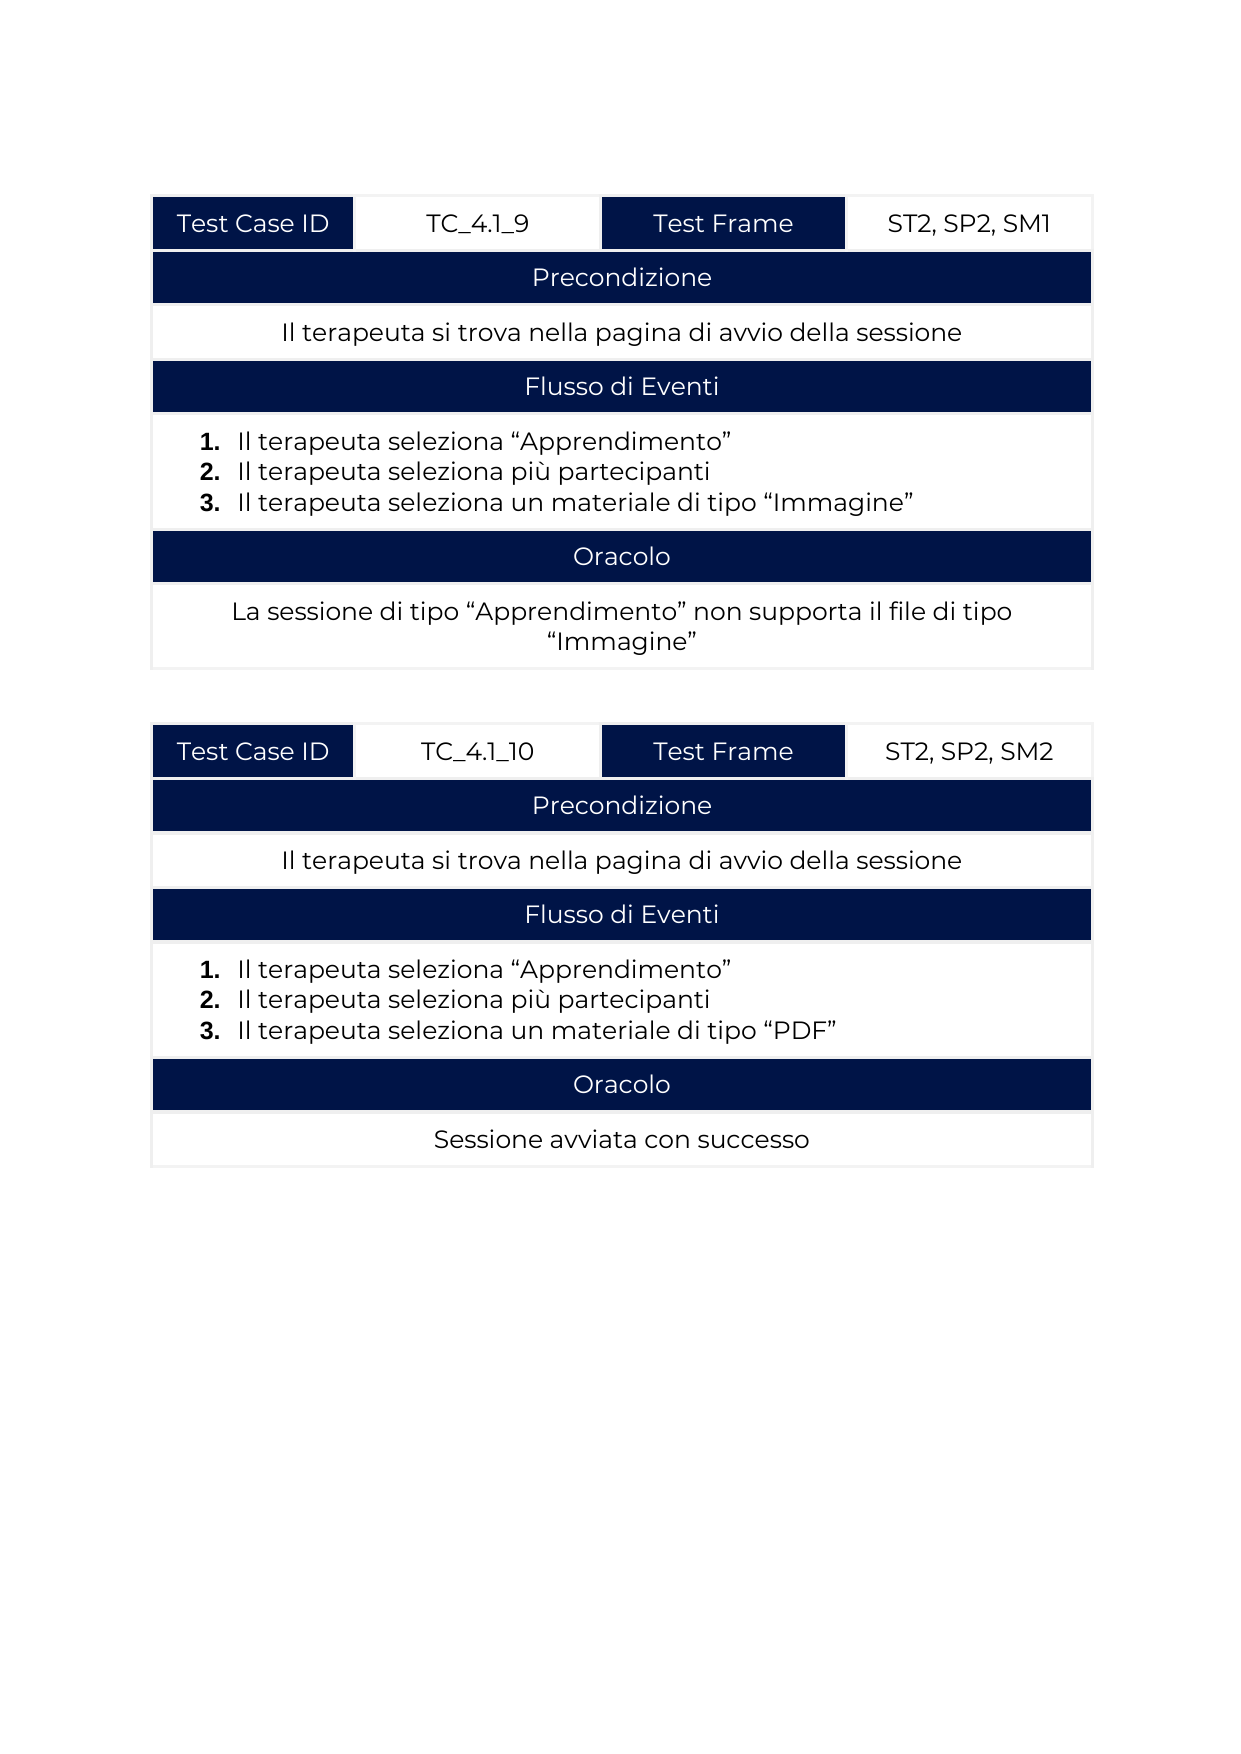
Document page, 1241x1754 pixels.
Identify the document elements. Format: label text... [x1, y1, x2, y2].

table_cell La sessione di tipo “Apprendimento” non supporta il file di tipo “Immagine” [153, 585, 1091, 667]
table_cell Il terapeuta seleziona “Apprendimento” Il terapeuta seleziona più partecipanti Il terapeuta seleziona un materiale di tipo “PDF” [153, 944, 1091, 1056]
table_cell Il terapeuta si trova nella pagina di avvio della sessione [153, 835, 1091, 886]
table_cell Oracolo [153, 531, 1091, 582]
table_header Test Frame [602, 197, 845, 249]
table_cell Precondizione [153, 252, 1091, 303]
table_header TC_4.1_9 [356, 197, 599, 249]
table_cell Oracolo [153, 1059, 1091, 1110]
table_cell Il terapeuta seleziona “Apprendimento” Il terapeuta seleziona più partecipanti Il terapeuta seleziona un materiale di tipo “Immagine” [153, 415, 1091, 528]
table_cell Sessione avviata con successo [153, 1114, 1091, 1165]
table_cell Flusso di Eventi [153, 361, 1091, 412]
table_cell Il terapeuta si trova nella pagina di avvio della sessione [153, 306, 1091, 358]
table_header Test Case ID [153, 197, 353, 249]
table_header Test Case ID [153, 725, 353, 777]
table_header TC_4.1_10 [356, 725, 599, 777]
table_header Test Frame [602, 725, 845, 777]
table_header ST2, SP2, SM2 [848, 725, 1091, 777]
table_cell Precondizione [153, 780, 1091, 831]
table_header ST2, SP2, SM1 [848, 197, 1091, 249]
table_cell Flusso di Eventi [153, 889, 1091, 940]
